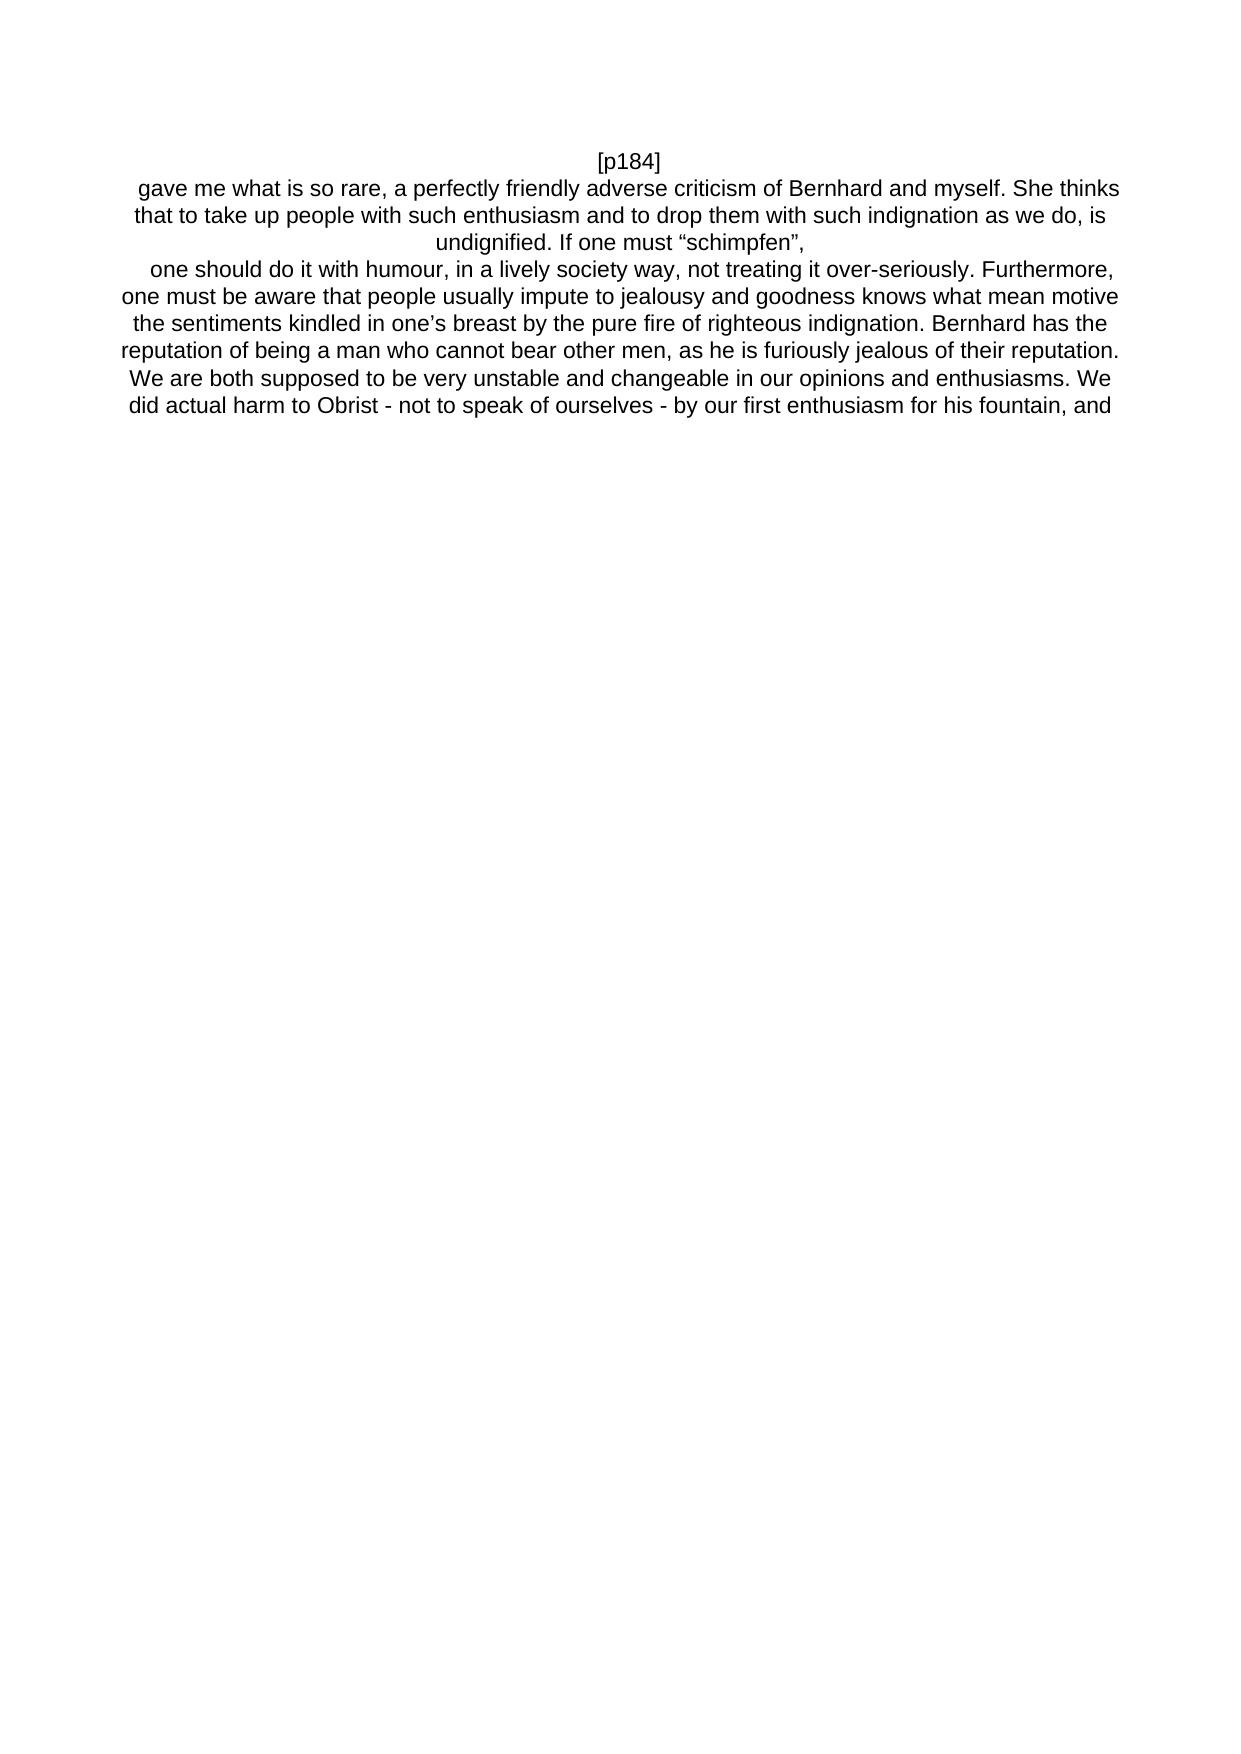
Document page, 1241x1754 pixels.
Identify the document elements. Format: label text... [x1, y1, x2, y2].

text [p184] [118, 148, 1122, 175]
text one should do it with humour, in a lively society way, not treating it over-seriously. Furthermore, one must be aware that people usually impute to jealousy and goodness knows what mean motive the sentiments kindled in one’s breast by the pure fire of righteous indignation. Bernhard has the reputation of being a man who cannot bear other men, as he is furiously jealous of their reputation. We are both supposed to be very unstable and changeable in our opinions and enthusiasms. We did actual harm to Obrist - not to speak of ourselves - by our first enthusiasm for his fountain, and [118, 256, 1122, 418]
text gave me what is so rare, a perfectly friendly adverse criticism of Bernhard and myself. She thinks that to take up people with such enthusiasm and to drop them with such indignation as we do, is undignified. If one must “schimpfen”, [118, 175, 1122, 256]
